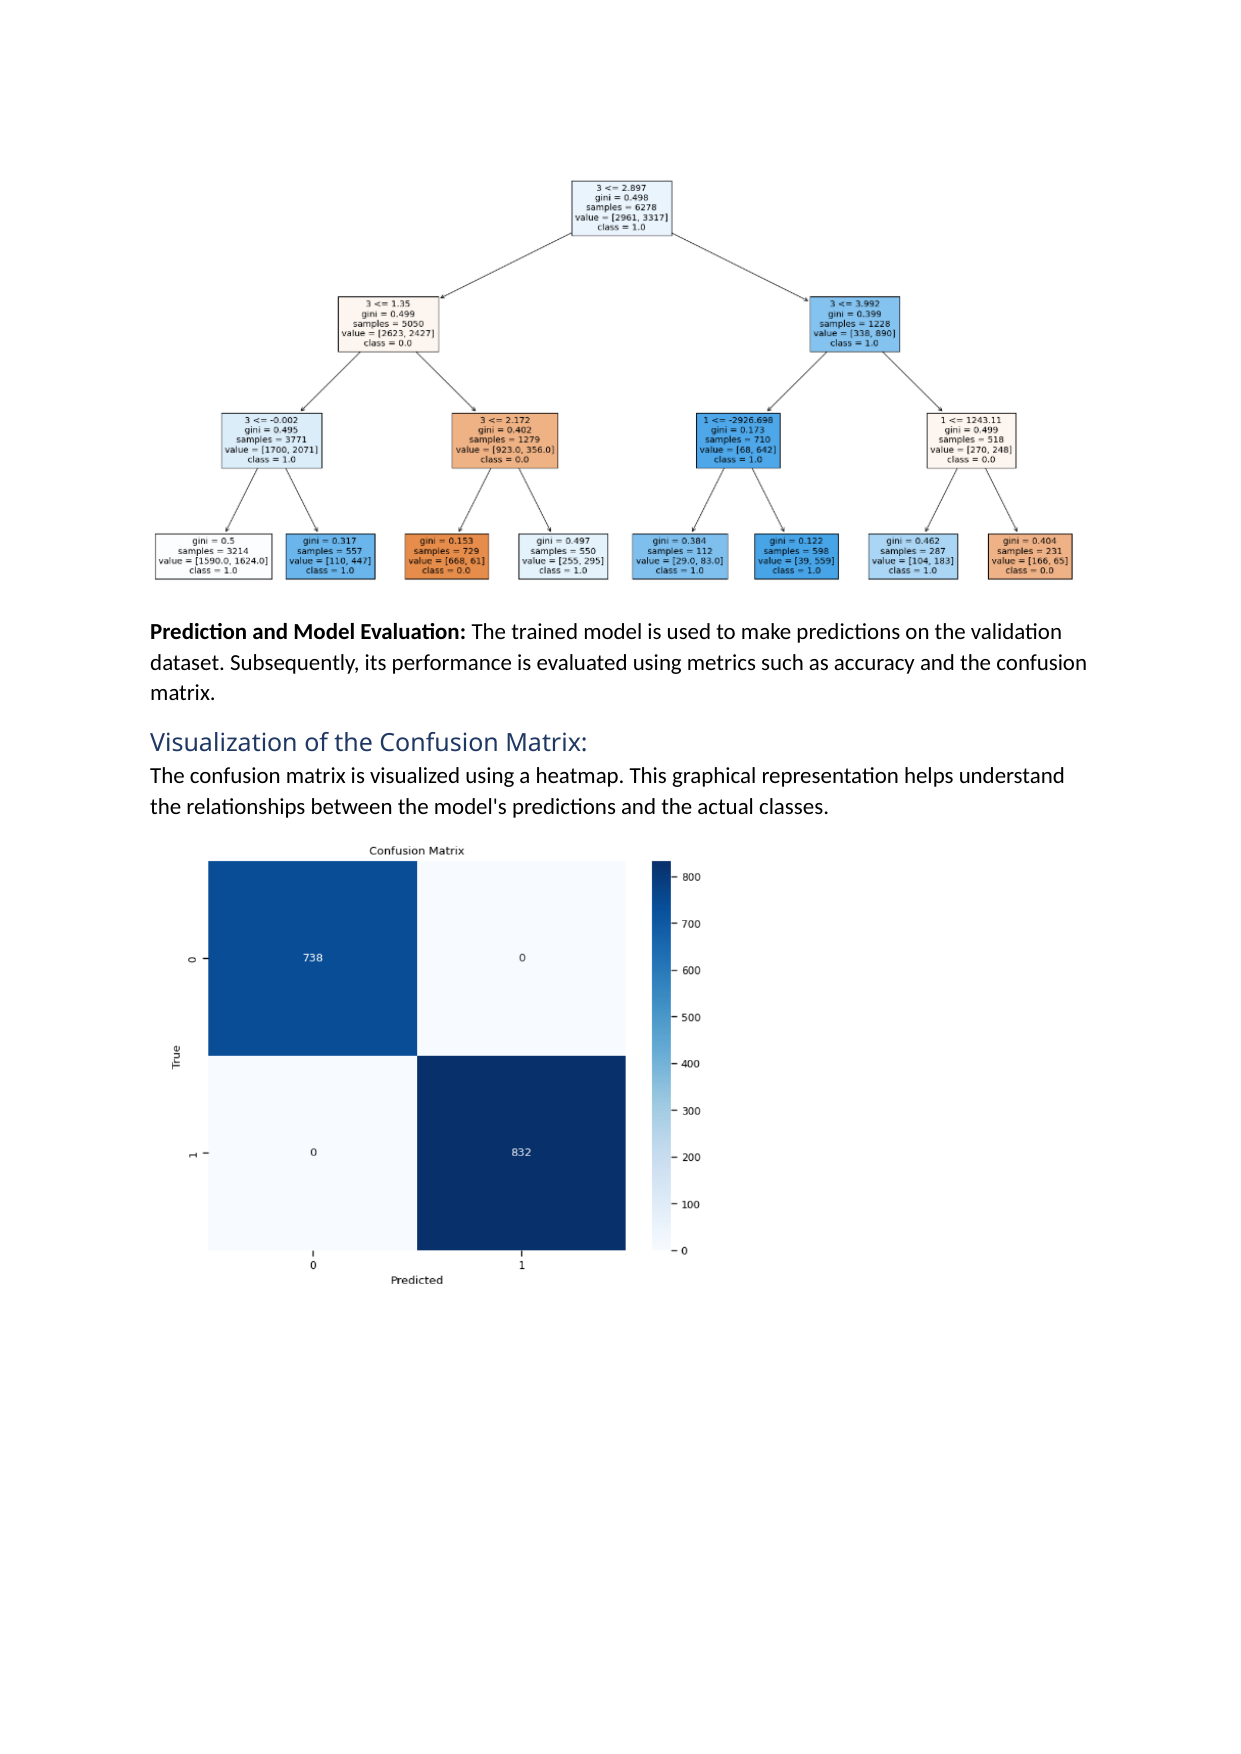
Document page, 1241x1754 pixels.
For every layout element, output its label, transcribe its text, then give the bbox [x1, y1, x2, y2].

picture [150, 838, 718, 1298]
subtitle Visualization of the Confusion Matrix: [150, 725, 1090, 759]
text Prediction and Model Evaluation: The trained model is used to make predictions on the validation dataset. Subsequently, its performance is evaluated using metrics such as accuracy and the confusion matrix. [150, 617, 1090, 706]
text The confusion matrix is visualized using a heatmap. This graphical representation helps understand the relationships between the model's predictions and the actual classes. [150, 762, 1090, 820]
picture [150, 150, 1091, 599]
